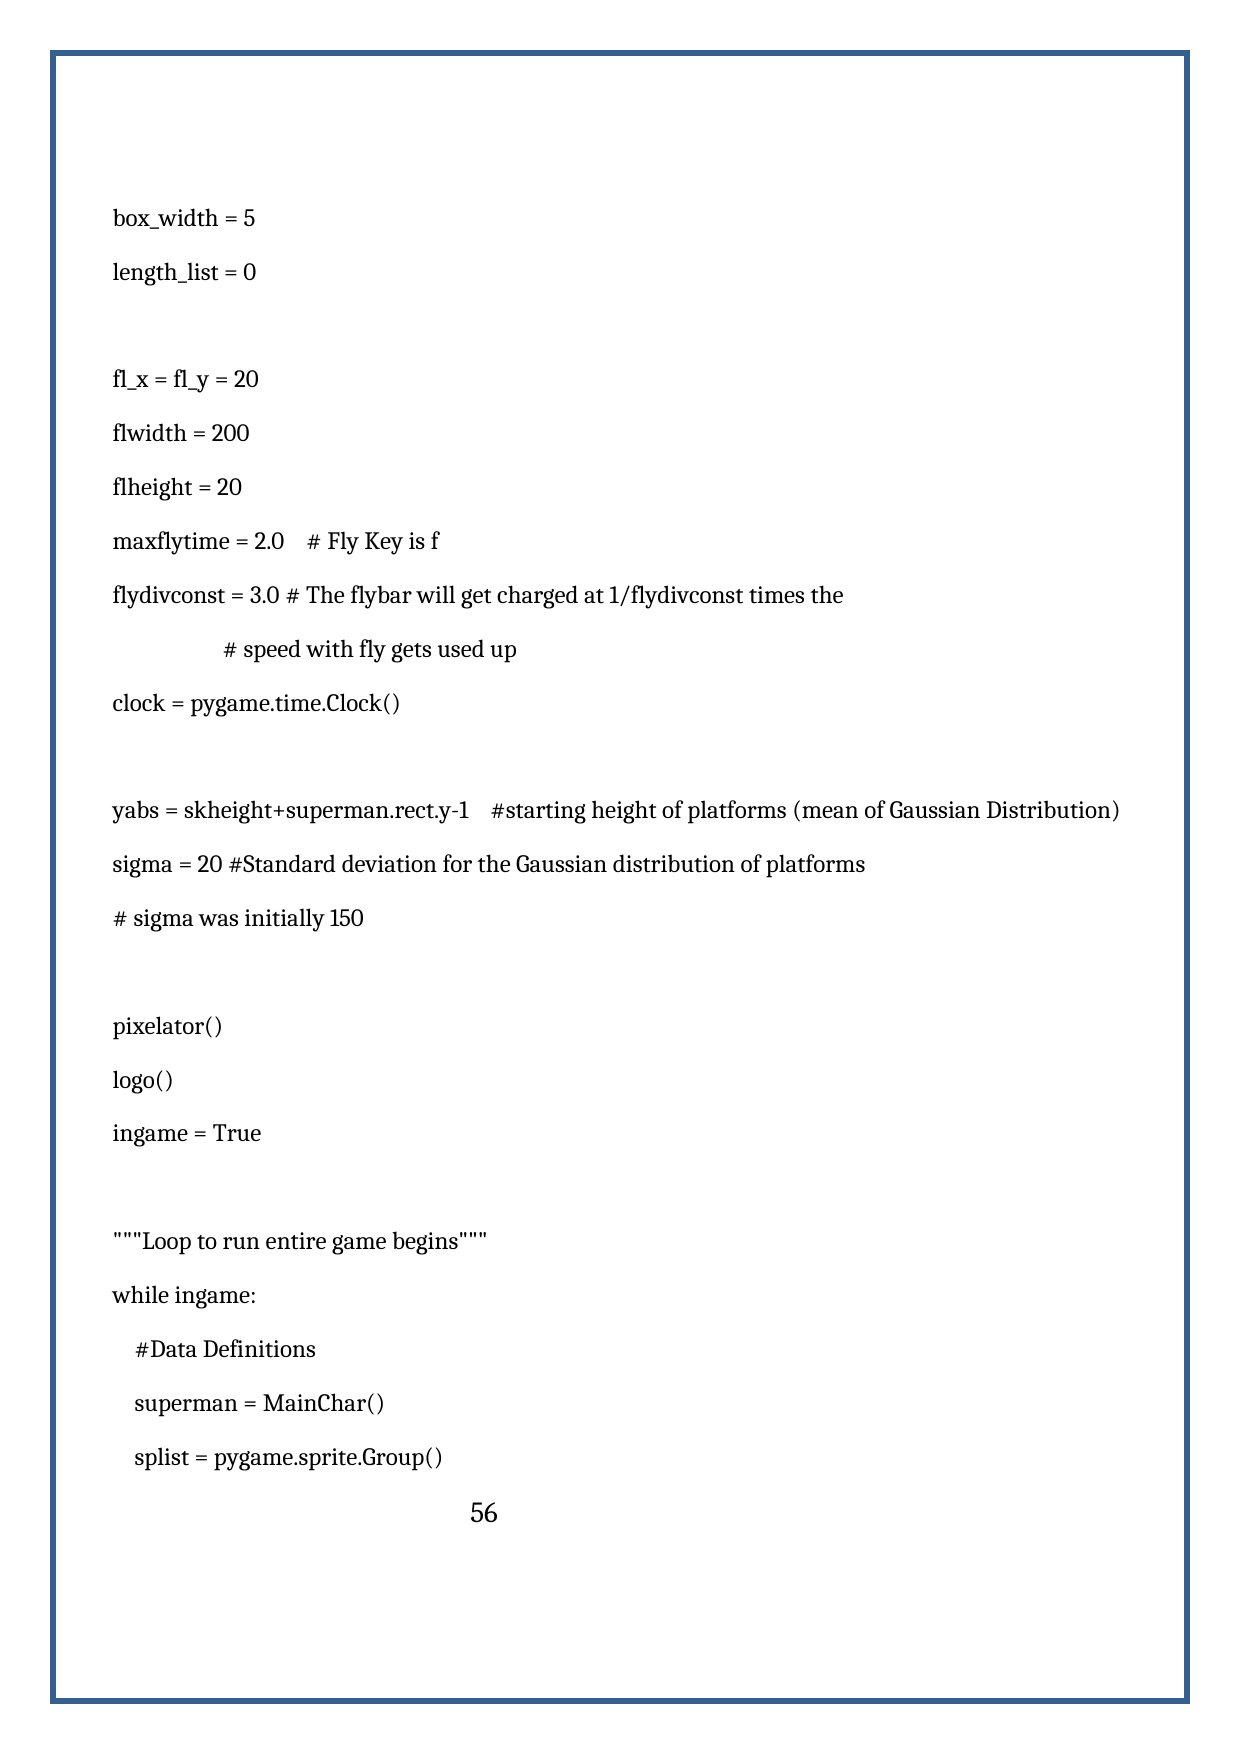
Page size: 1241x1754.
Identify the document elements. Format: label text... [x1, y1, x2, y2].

text yabs = skheight+superman.rect.y-1 #starting height of platforms (mean of Gaussian Distribution) [112, 796, 1128, 825]
text sigma = 20 #Standard deviation for the Gaussian distribution of platforms [112, 850, 1128, 879]
text clock = pygame.time.Clock() [112, 688, 1128, 717]
text length_list = 0 [112, 258, 1128, 286]
text logo() [112, 1066, 1128, 1094]
text flwidth = 200 [112, 419, 1128, 448]
text fl_x = fl_y = 20 [112, 365, 1128, 394]
text flydivconst = 3.0 # The flybar will get charged at 1/flydivconst times the [112, 581, 1128, 609]
text # sigma was initially 150 [112, 904, 1128, 933]
text splist = pygame.sprite.Group() [112, 1442, 1128, 1471]
text #Data Definitions [112, 1335, 1128, 1363]
text flheight = 20 [112, 473, 1128, 502]
text while ingame: [112, 1281, 1128, 1310]
text # speed with fly gets used up [112, 635, 1128, 663]
text pixelator() [112, 1012, 1128, 1040]
text box_width = 5 [112, 204, 1128, 233]
text maxflytime = 2.0 # Fly Key is f [112, 527, 1128, 556]
text """Loop to run entire game begins""" [112, 1227, 1128, 1256]
text superman = MainChar() [112, 1389, 1128, 1417]
text ingame = True [112, 1119, 1128, 1148]
